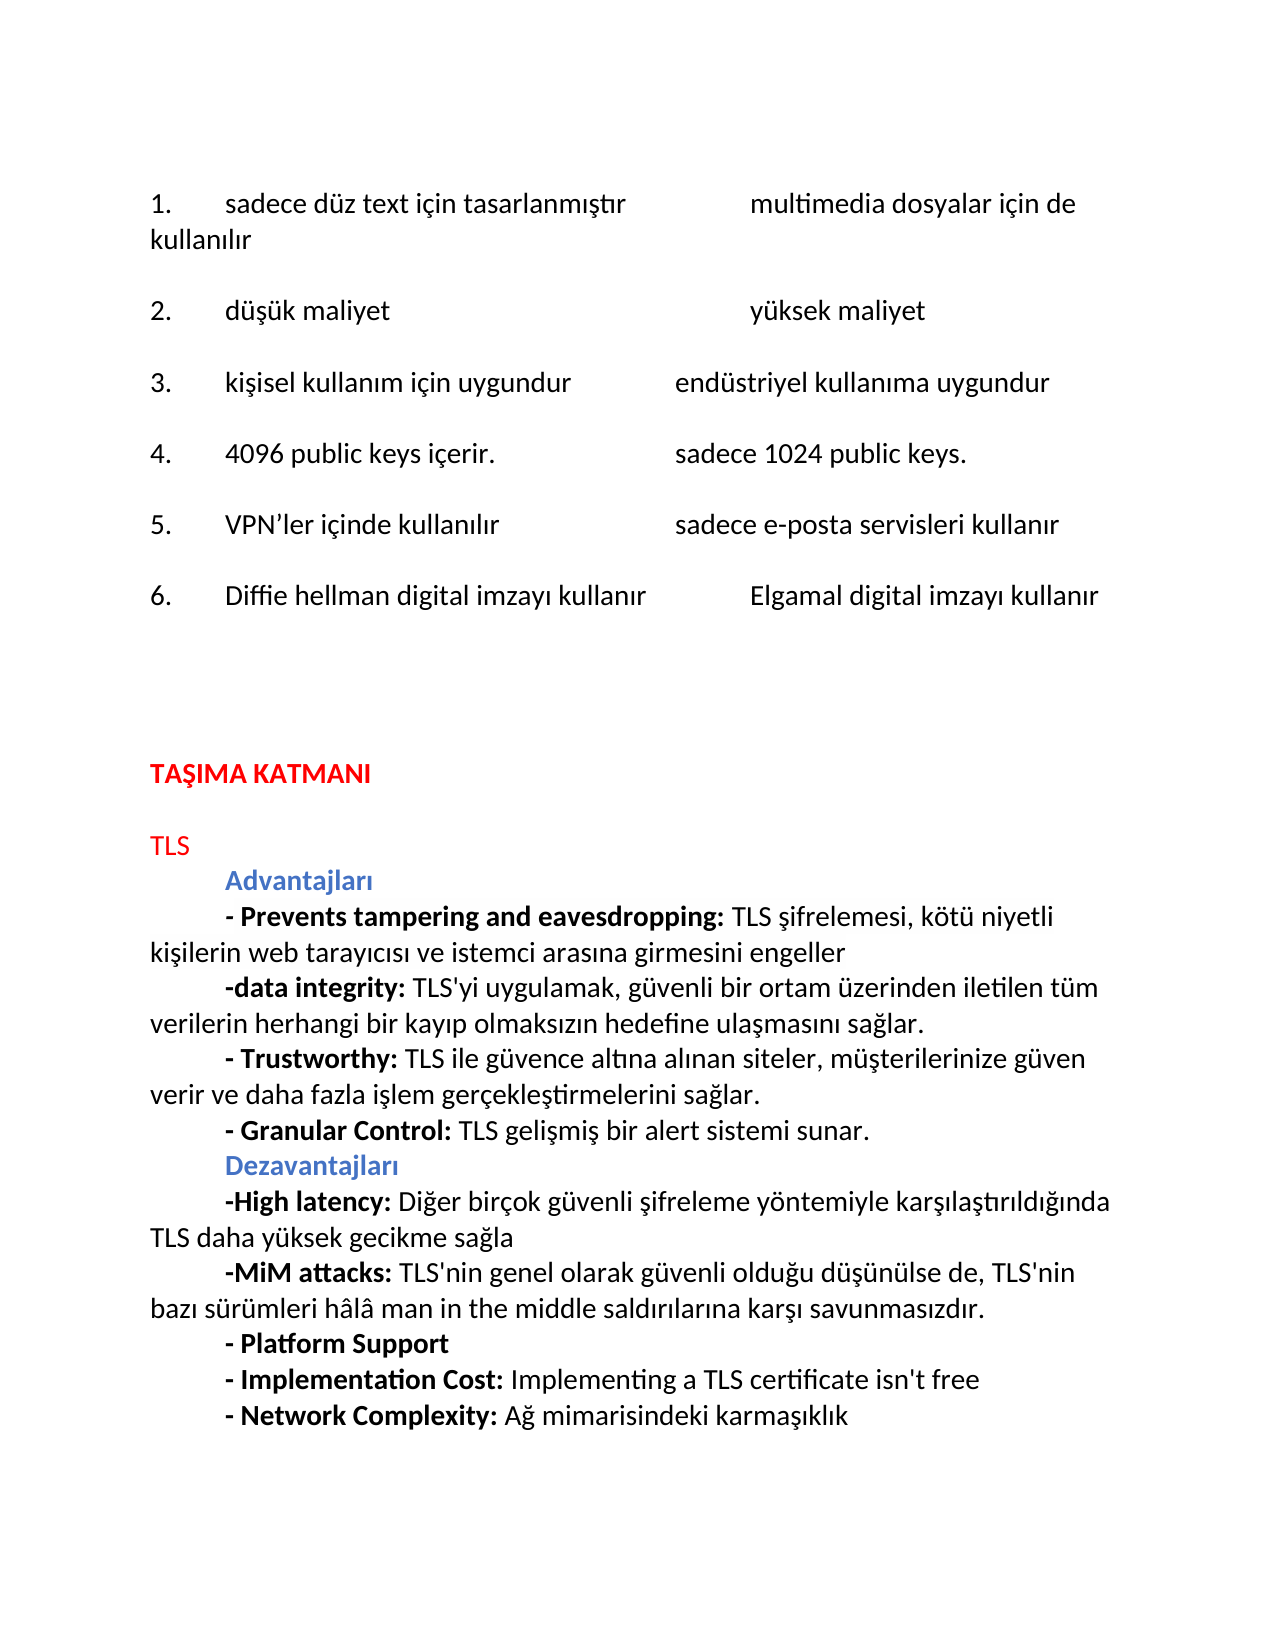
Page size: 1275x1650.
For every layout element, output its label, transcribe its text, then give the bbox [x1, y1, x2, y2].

text - Granular Control: TLS gelişmiş bir alert sistemi sunar. [150, 1112, 1125, 1147]
text 4. 4096 public keys içerir. sadece 1024 public keys. [150, 435, 1125, 471]
text - Platform Support [150, 1326, 1125, 1361]
text Advantajları [150, 862, 1125, 898]
text Dezavantajları [150, 1147, 1125, 1183]
text TAŞIMA KATMANI [150, 756, 1125, 791]
text - Network Complexity: Ağ mimarisindeki karmaşıklık [150, 1397, 1125, 1432]
text -High latency: Diğer birçok güvenli şifreleme yöntemiyle karşılaştırıldığında TLS daha yüksek gecikme sağla [150, 1183, 1125, 1254]
text 6. Diffie hellman digital imzayı kullanır Elgamal digital imzayı kullanır [150, 577, 1125, 613]
text 1. sadece düz text için tasarlanmıştır multimedia dosyalar için de kullanılır [150, 186, 1125, 257]
text -data integrity: TLS'yi uygulamak, güvenli bir ortam üzerinden iletilen tüm verilerin herhangi bir kayıp olmaksızın hedefine ulaşmasını sağlar. [150, 969, 1125, 1041]
text - Trustworthy: TLS ile güvence altına alınan siteler, müşterilerinize güven verir ve daha fazla işlem gerçekleştirmelerini sağlar. [150, 1041, 1125, 1112]
text - Prevents tampering and eavesdropping: TLS şifrelemesi, kötü niyetli kişilerin web tarayıcısı ve istemci arasına girmesini engeller [846, 898, 1125, 969]
text -MiM attacks: TLS'nin genel olarak güvenli olduğu düşünülse de, TLS'nin bazı sürümleri hâlâ man in the middle saldırılarına karşı savunmasızdır. [150, 1254, 1125, 1326]
text 5. VPN’ler içinde kullanılır sadece e-posta servisleri kullanır [150, 506, 1125, 542]
text 3. kişisel kullanım için uygundur endüstriyel kullanıma uygundur [150, 364, 1125, 399]
text TLS [150, 827, 1125, 862]
text - Implementation Cost: Implementing a TLS certificate isn't free [150, 1361, 1125, 1397]
text 2. düşük maliyet yüksek maliyet [150, 292, 1125, 328]
